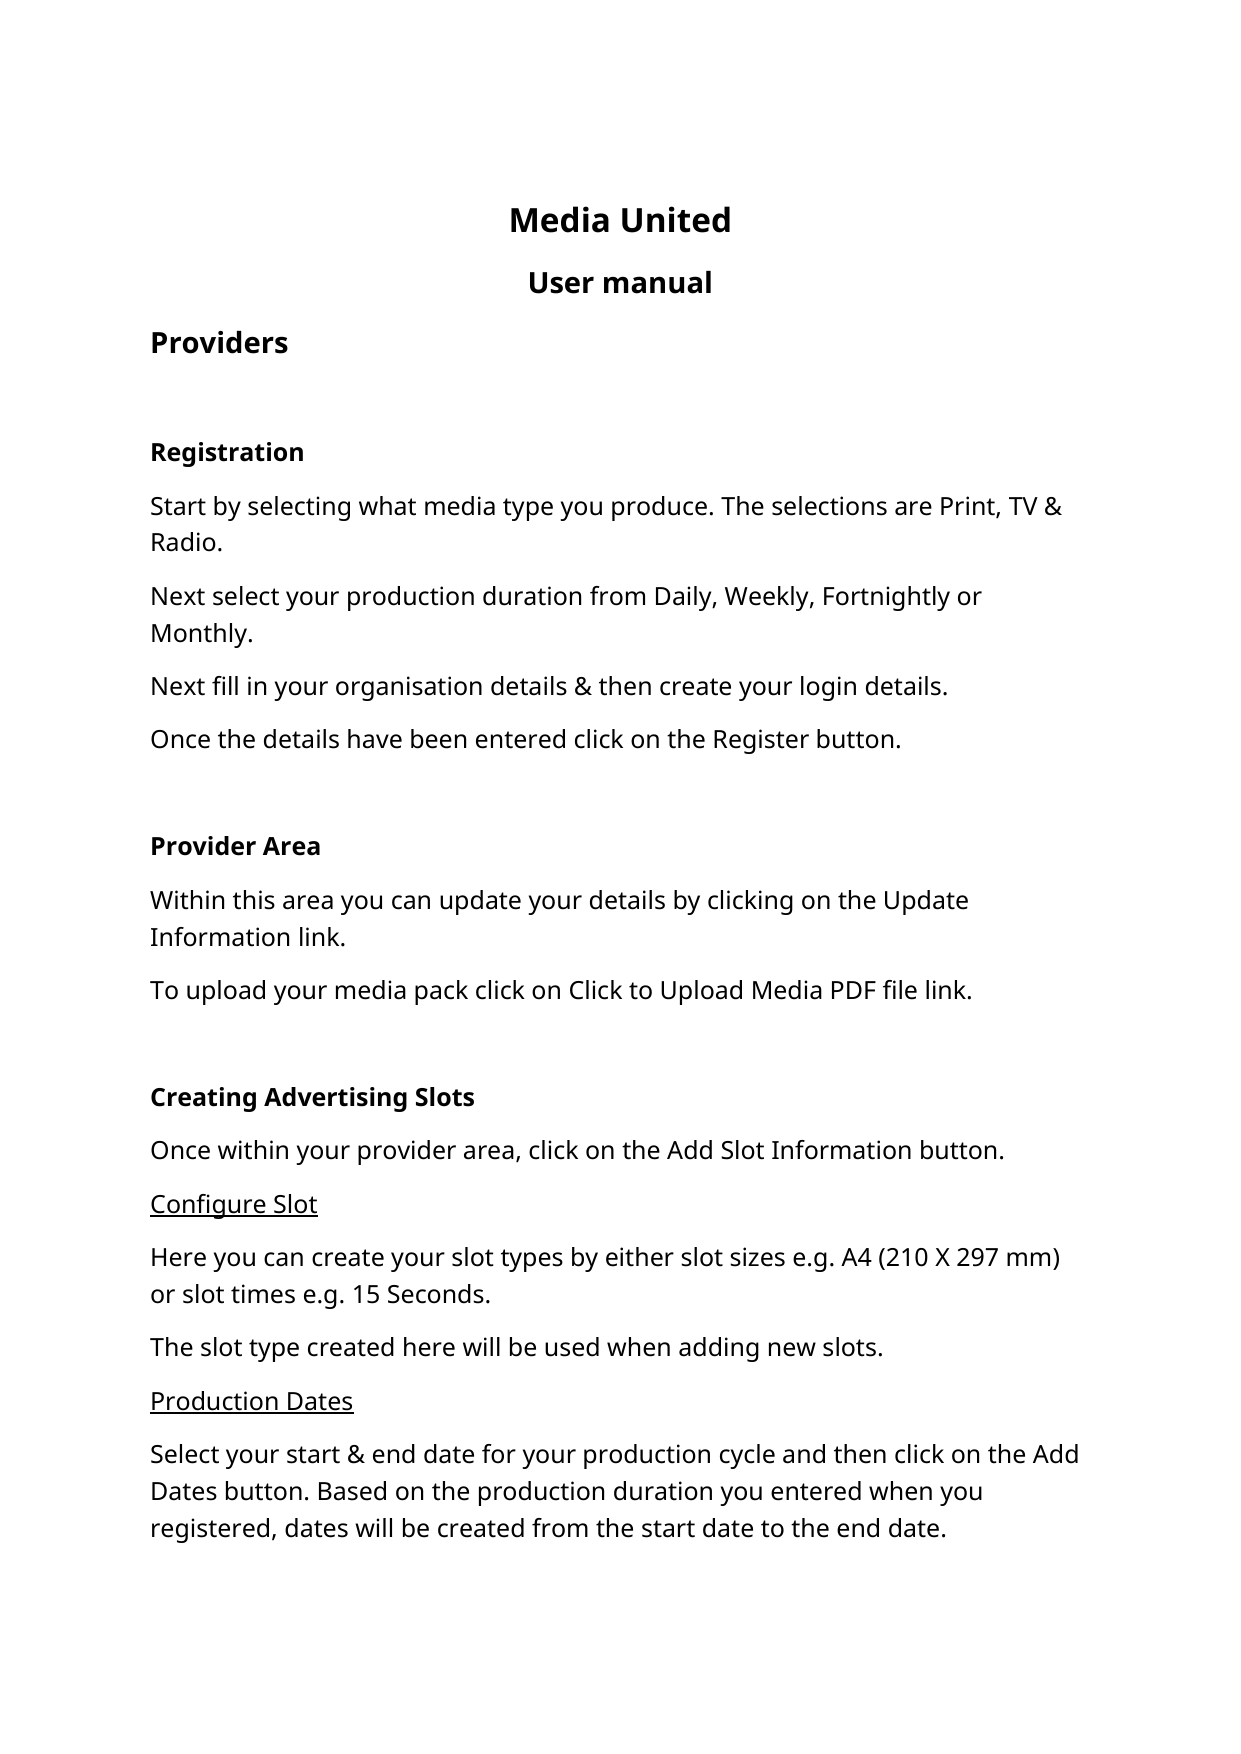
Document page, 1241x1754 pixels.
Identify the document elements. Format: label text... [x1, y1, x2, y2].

text Within this area you can update your details by clicking on the Update Information link. [150, 882, 1090, 953]
text User manual [150, 262, 1090, 302]
text Here you can create your slot types by either slot sizes e.g. A4 (210 X 297 mm) or slot times e.g. 15 Seconds. [150, 1240, 1090, 1311]
text Next fill in your organisation details & then create your login details. [150, 669, 1090, 703]
text Creating Advertising Slots [150, 1079, 1090, 1114]
text Next select your production duration from Daily, Weekly, Fortnightly or Monthly. [150, 578, 1090, 649]
text Production Dates [150, 1383, 1090, 1418]
text Providers [150, 322, 1090, 362]
text Once within your provider area, click on the Add Slot Information button. [150, 1133, 1090, 1167]
text Registration [150, 435, 1090, 469]
text Once the details have been entered click on the Register button. [150, 722, 1090, 756]
text The slot type created here will be used when adding new slots. [150, 1330, 1090, 1364]
text Provider Area [150, 829, 1090, 863]
text Select your start & end date for your production cycle and then click on the Add Dates button. Based on the production duration you entered when you registered, dates will be created from the start date to the end date. [150, 1437, 1090, 1544]
text To upload your media pack click on Click to Upload Media PDF file link. [150, 973, 1090, 1007]
text Media United [150, 197, 1090, 242]
text Configure Slot [150, 1186, 1090, 1221]
text Start by selecting what media type you produce. The selections are Print, TV & Radio. [150, 488, 1090, 559]
